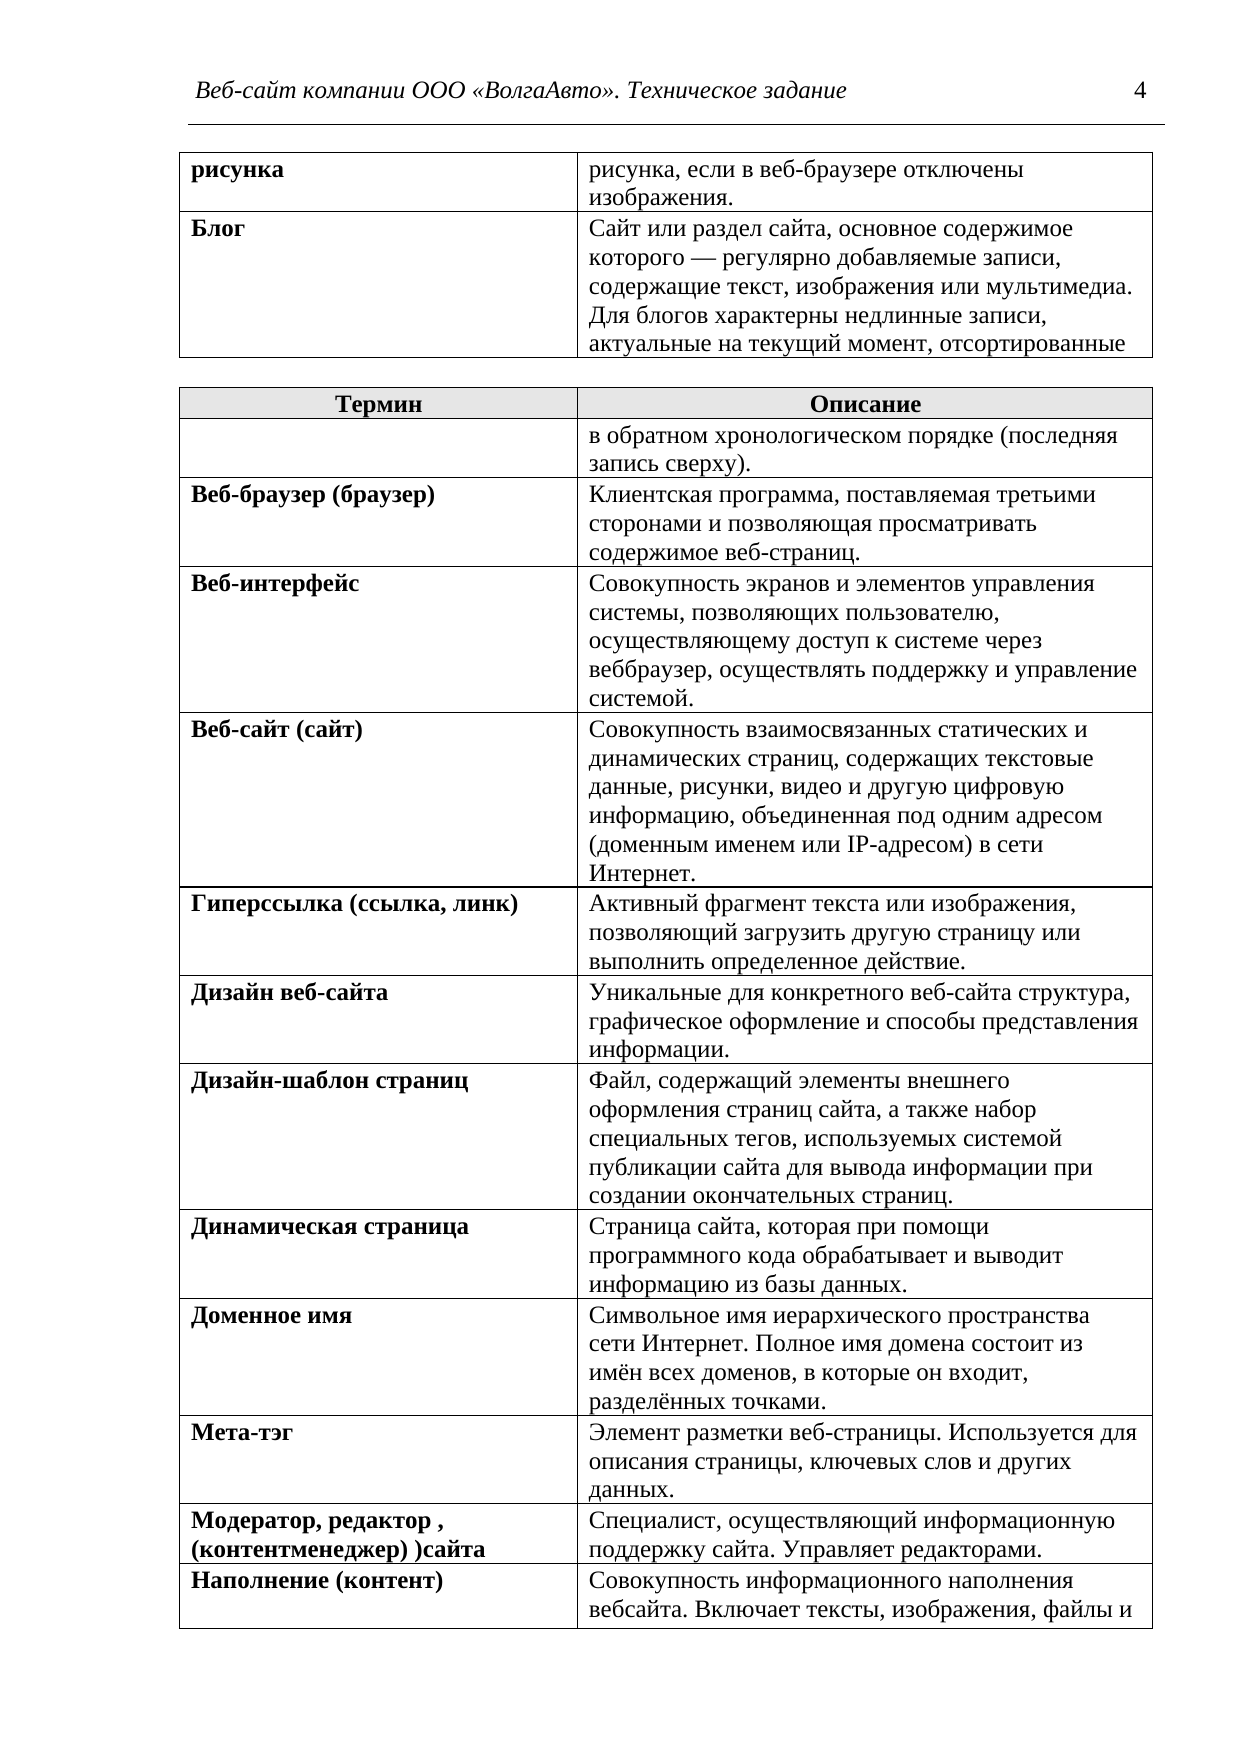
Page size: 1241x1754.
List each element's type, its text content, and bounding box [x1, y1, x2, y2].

table_cell Файл, содержащий элементы внешнего оформления страниц сайта, а также набор специальных тегов, используемых системой публикации сайта для вывода информации при создании окончательных страниц. [578, 1064, 1152, 1209]
table_cell Мета-тэг [180, 1416, 577, 1503]
table_cell Модератор, редактор , (контентменеджер) )сайта [180, 1504, 577, 1563]
table_cell Веб-сайт (сайт) [180, 713, 577, 886]
table_cell Страница сайта, которая при помощи программного кода обрабатывает и выводит информацию из базы данных. [578, 1210, 1152, 1298]
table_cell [578, 1564, 1152, 1628]
table_cell Гиперссылка (ссылка, линк) [180, 888, 577, 975]
table_cell Динамическая страница [180, 1210, 577, 1298]
table_cell Совокупность экранов и элементов управления системы, позволяющих пользователю, осуществляющему доступ к системе через веббраузер, осуществлять поддержку и управление системой. [578, 567, 1152, 712]
table_cell Элемент разметки веб-страницы. Используется для описания страницы, ключевых слов и других данных. [578, 1416, 1152, 1503]
table_cell Блог [180, 212, 577, 357]
table_cell Специалист, осуществляющий информационную поддержку сайта. Управляет редакторами. [578, 1504, 1152, 1563]
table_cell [578, 153, 1152, 211]
table_cell Совокупность взаимосвязанных статических и динамических страниц, содержащих текстовые данные, рисунки, видео и другую цифровую информацию, объединенная под одним адресом (доменным именем или IP-адресом) в сети Интернет. [578, 713, 1152, 886]
table_cell Веб-браузер (браузер) [180, 478, 577, 566]
table_header Описание [578, 388, 1152, 418]
table_cell Доменное имя [180, 1299, 577, 1415]
table_cell Веб-интерфейс [180, 567, 577, 712]
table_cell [180, 153, 577, 211]
table_cell Сайт или раздел сайта, основное содержимое которого — регулярно добавляемые записи, содержащие текст, изображения или мультимедиа. Для блогов характерны недлинные записи, актуальные на текущий момент, отсортированные [578, 212, 1152, 357]
table_cell Уникальные для конкретного веб-сайта структура, графическое оформление и способы представления информации. [578, 976, 1152, 1063]
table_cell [180, 1564, 577, 1628]
table_cell Символьное имя иерархического пространства сети Интернет. Полное имя домена состоит из имён всех доменов, в которые он входит, разделённых точками. [578, 1299, 1152, 1415]
table_header Термин [180, 388, 577, 418]
table_cell Клиентская программа, поставляемая третьими сторонами и позволяющая просматривать содержимое веб-страниц. [578, 478, 1152, 566]
table_cell Дизайн веб-сайта [180, 976, 577, 1063]
table_cell [180, 419, 577, 477]
table_cell в обратном хронологическом порядке (последняя запись сверху). [578, 419, 1152, 477]
table_cell Активный фрагмент текста или изображения, позволяющий загрузить другую страницу или выполнить определенное действие. [578, 888, 1152, 975]
table_cell Дизайн-шаблон страниц [180, 1064, 577, 1209]
